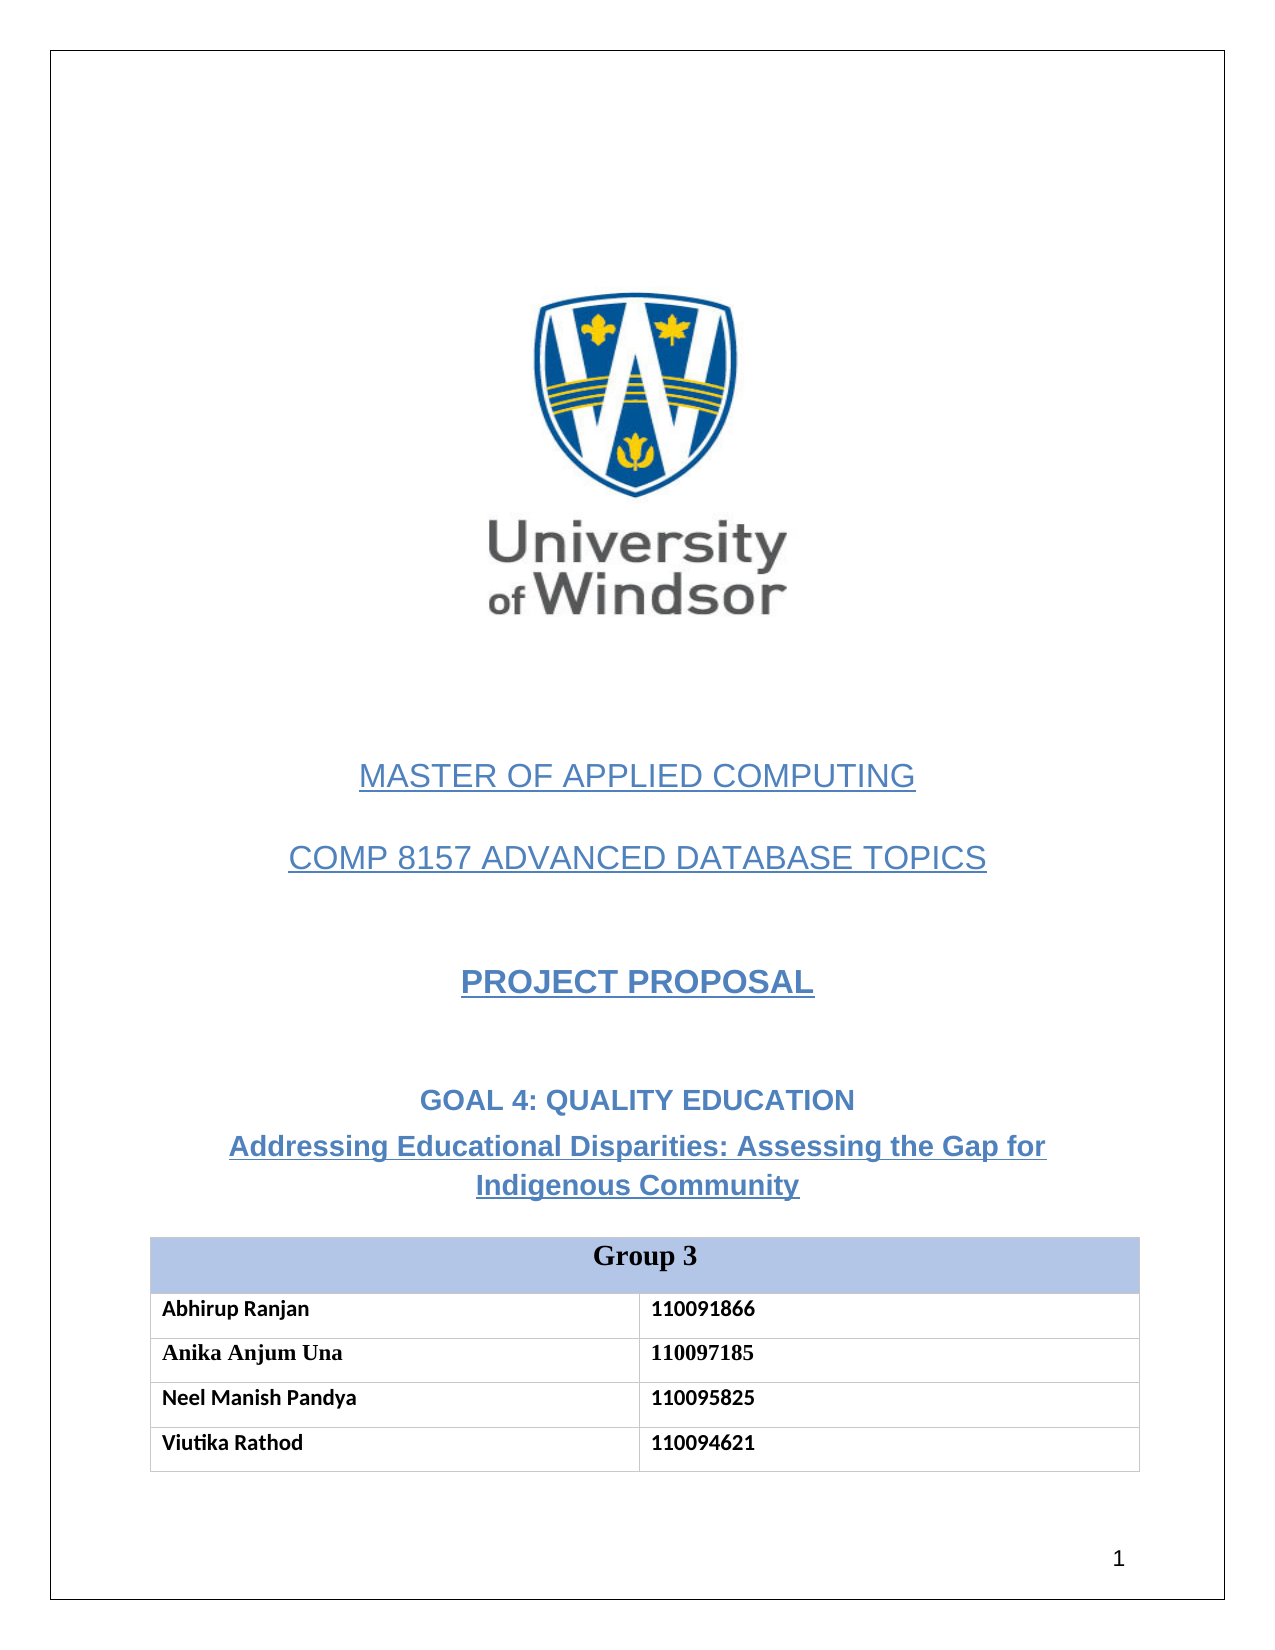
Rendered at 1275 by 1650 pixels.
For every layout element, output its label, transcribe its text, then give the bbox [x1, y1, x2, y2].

table_cell 110094621 [640, 1428, 1139, 1471]
table_cell 110097185 [640, 1339, 1139, 1382]
table_header Group 3 [151, 1238, 1139, 1293]
subtitle GOAL 4: QUALITY EDUCATION [150, 1083, 1125, 1116]
subtitle COMP 8157 ADVANCED DATABASE TOPICS [150, 838, 1125, 876]
table_cell Viutika Rathod [151, 1428, 639, 1471]
table_cell Anika Anjum Una [151, 1339, 639, 1382]
table_cell Abhirup Ranjan [151, 1294, 639, 1338]
text Addressing Educational Disparities: Assessing the Gap for Indigenous Community [150, 1129, 1125, 1202]
table_cell 110091866 [640, 1294, 1139, 1338]
table_cell 110095825 [640, 1383, 1139, 1427]
subtitle MASTER OF APPLIED COMPUTING [150, 756, 1125, 795]
subtitle PROJECT PROPOSAL [150, 962, 1125, 1001]
table_cell Neel Manish Pandya [151, 1383, 639, 1427]
picture [424, 191, 851, 712]
